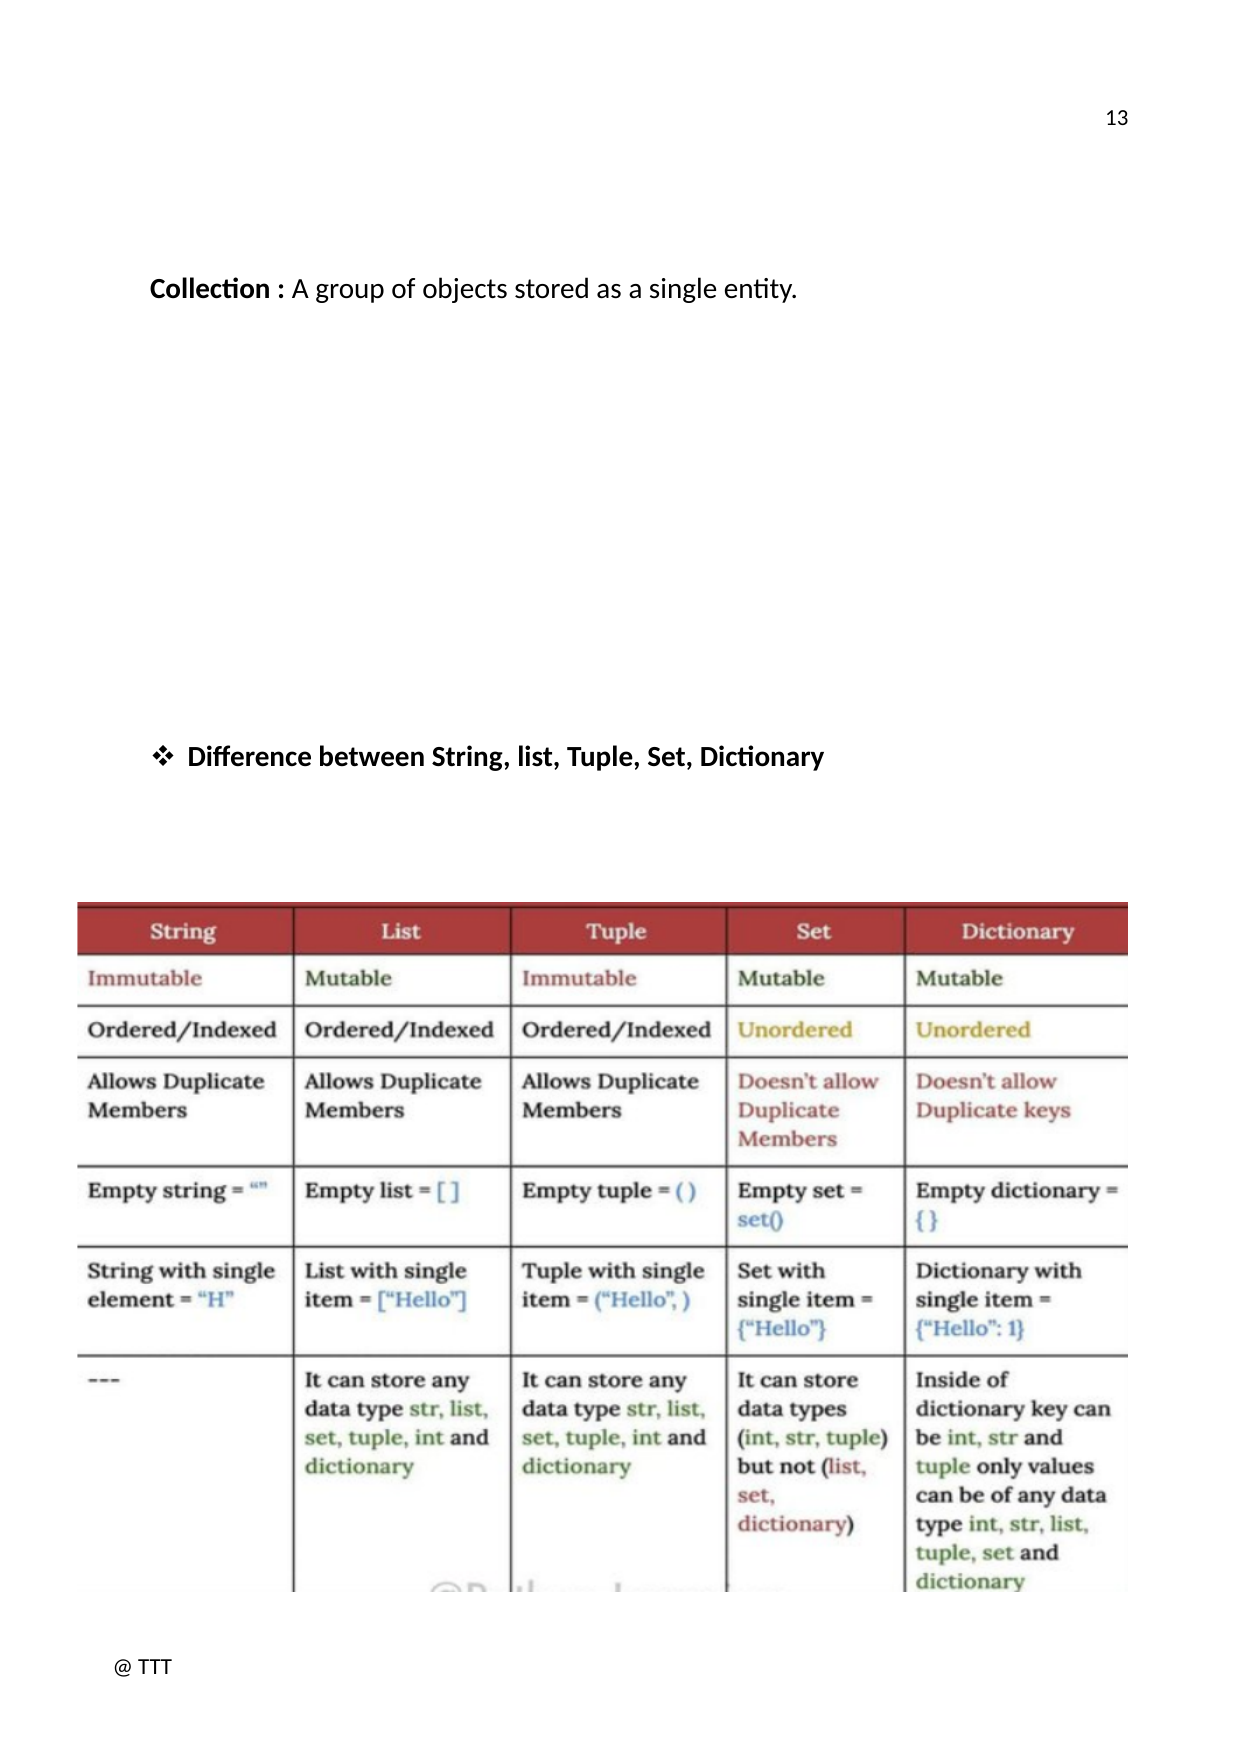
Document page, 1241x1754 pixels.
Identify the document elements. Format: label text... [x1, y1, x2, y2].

picture [72, 902, 1128, 1592]
text Collection : A group of objects stored as a single entity. [150, 270, 1128, 306]
list Difference between String, list, Tuple, Set, Dictionary [150, 738, 1128, 773]
